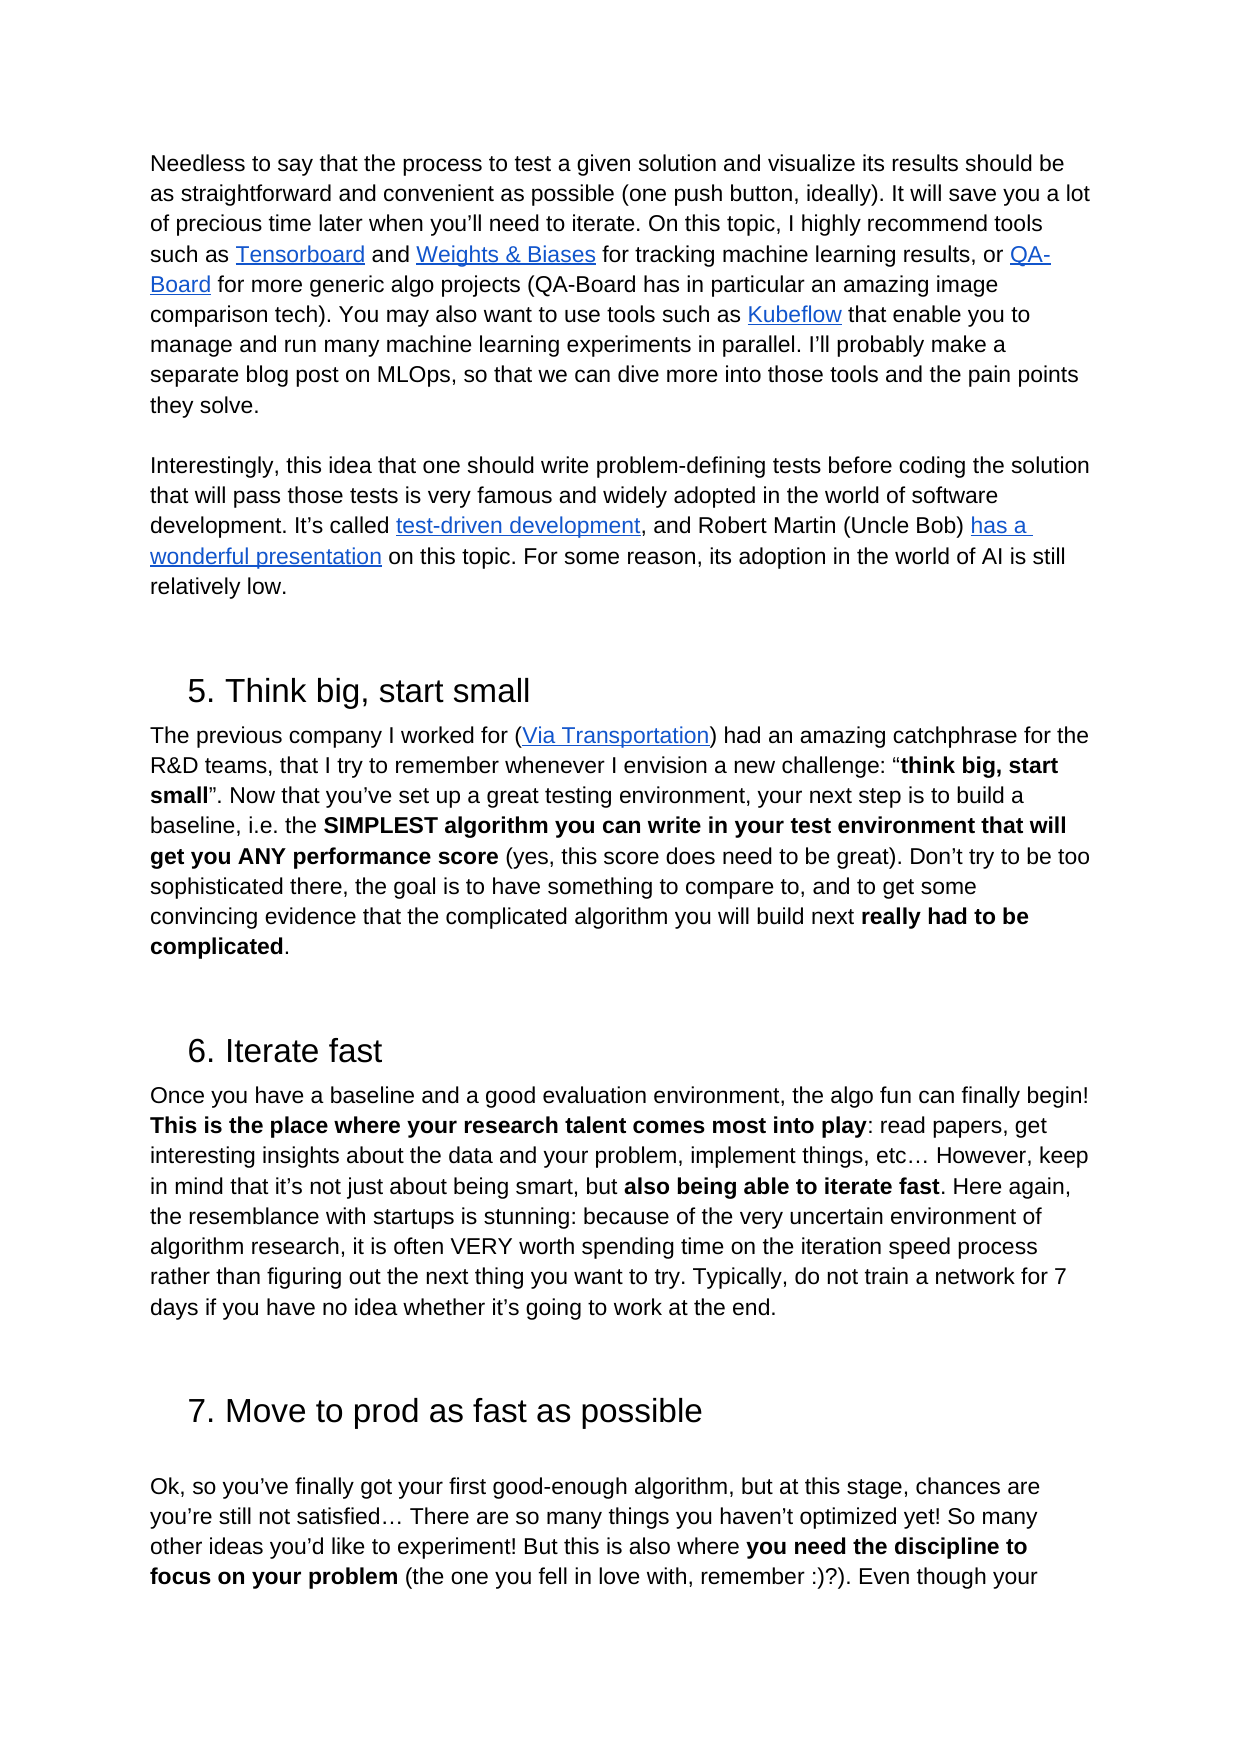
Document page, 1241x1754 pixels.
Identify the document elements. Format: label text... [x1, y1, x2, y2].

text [150, 1473, 1090, 1589]
text Once you have a baseline and a good evaluation environment, the algo fun can finally begin! This is the place where your research talent comes most into play: read papers, get interesting insights about the data and your problem, implement things, etc… However, keep in mind that it’s not just about being smart, but also being able to iterate fast. Here again, the resemblance with startups is stunning: because of the very uncertain environment of algorithm research, it is often VERY worth spending time on the iteration speed process rather than figuring out the next thing you want to try. Typically, do not train a network for 7 days if you have no idea whether it’s going to work at the end. [150, 1082, 1090, 1320]
text Interestingly, this idea that one should write problem-defining tests before coding the solution that will pass those tests is very famous and widely adopted in the world of software development. It’s called test-driven development, and Robert Martin (Uncle Bob) has a wonderful presentation on this topic. For some reason, its adoption in the world of AI is still relatively low. [150, 452, 1090, 599]
subtitle Move to prod as fast as possible [187, 1391, 1090, 1430]
subtitle Iterate fast [187, 1031, 1090, 1069]
text The previous company I worked for (Via Transportation) had an amazing catchphrase for the R&D teams, that I try to remember whenever I envision a new challenge: “think big, start small”. Now that you’ve set up a great testing environment, your next step is to build a baseline, i.e. the SIMPLEST algorithm you can write in your test environment that will get you ANY performance score (yes, this score does need to be great). Don’t try to be too sophisticated there, the goal is to have something to compare to, and to get some convincing evidence that the complicated algorithm you will build next really had to be complicated. [150, 722, 1090, 959]
subtitle Think big, start small [187, 671, 1090, 709]
text Needless to say that the process to test a given solution and visualize its results should be as straightforward and convenient as possible (one push button, ideally). It will save you a lot of precious time later when you’ll need to iterate. On this topic, I highly recommend tools such as Tensorboard and Weights & Biases for tracking machine learning results, or QA-Board for more generic algo projects (QA-Board has in particular an amazing image comparison tech). You may also want to use tools such as Kubeflow that enable you to manage and run many machine learning experiments in parallel. I’ll probably make a separate blog post on MLOps, so that we can dive more into those tools and the pain points they solve. [150, 150, 1090, 418]
